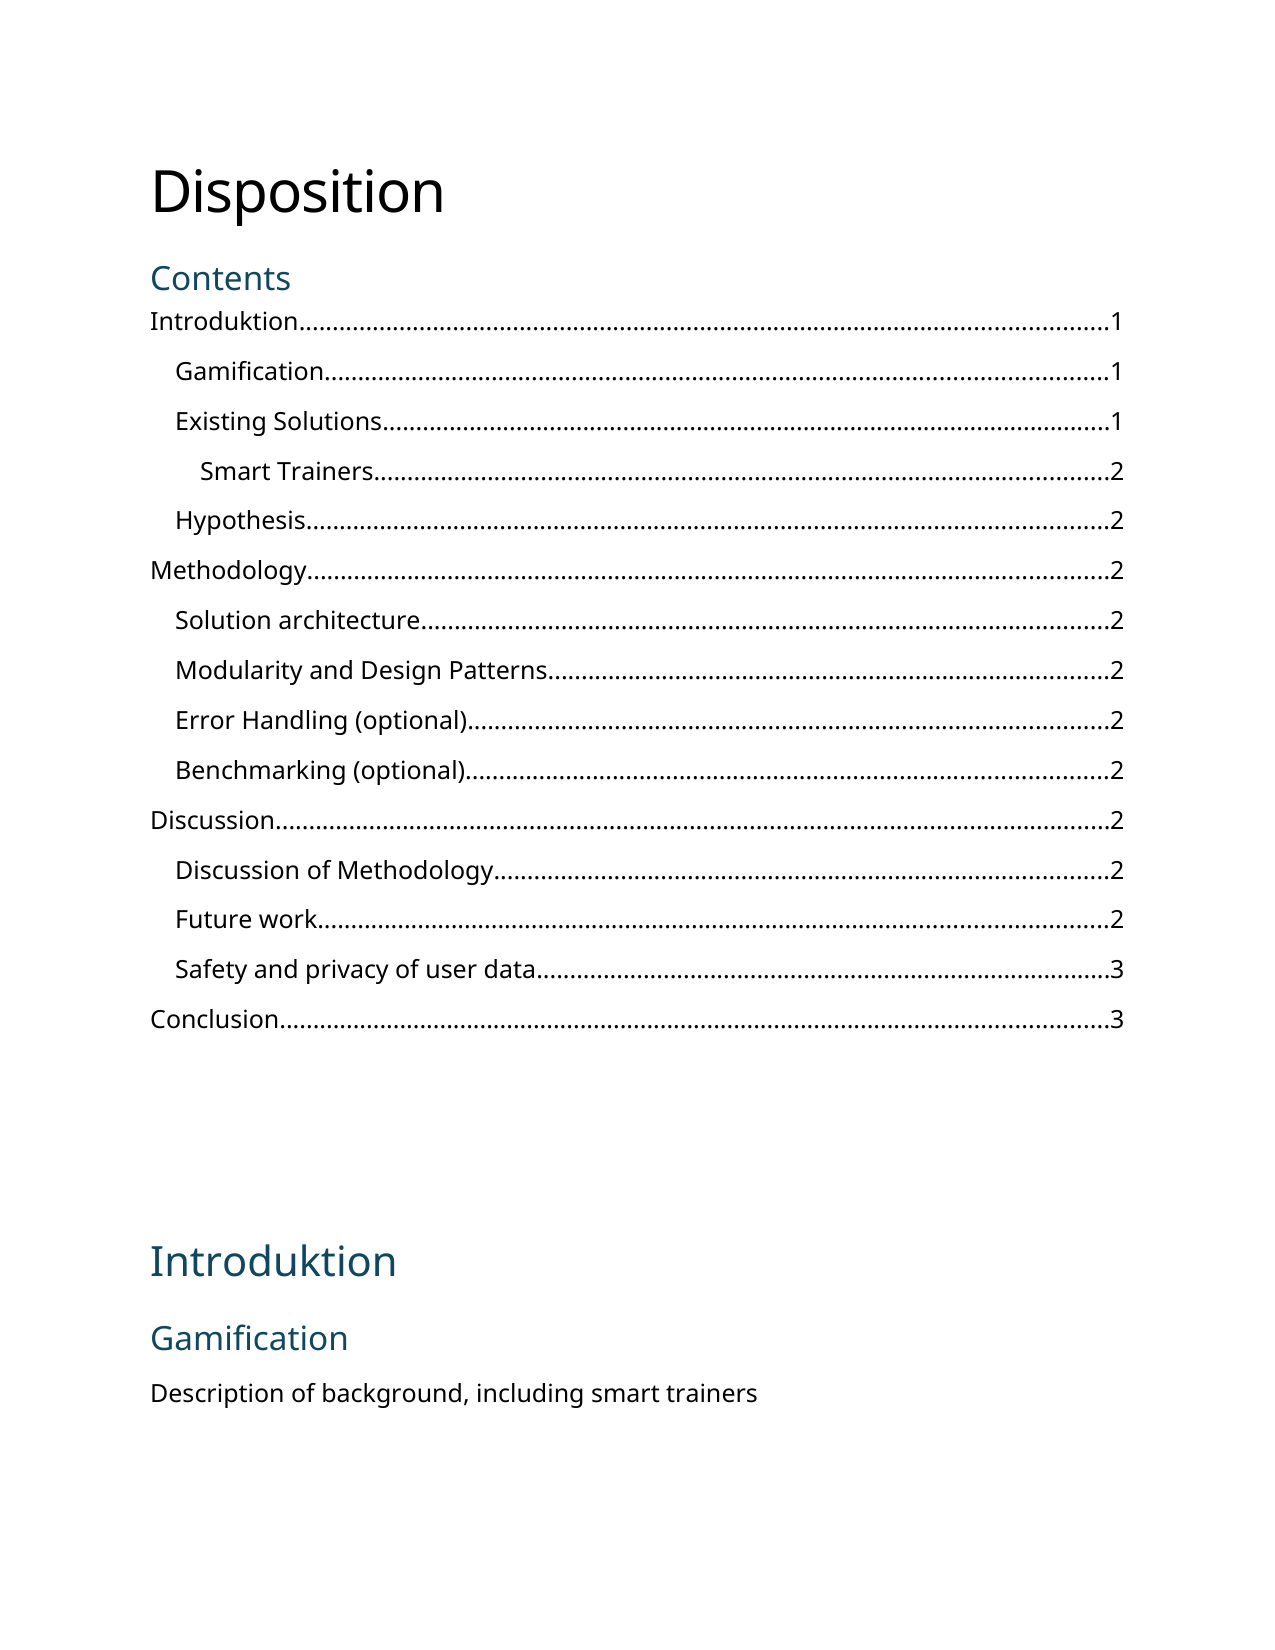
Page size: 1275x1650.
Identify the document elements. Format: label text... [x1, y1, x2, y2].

text Description of background, including smart trainers [150, 1376, 1125, 1410]
subtitle Gamification [150, 1315, 1125, 1360]
title Disposition [150, 150, 1125, 229]
subtitle Introduktion [150, 1232, 1125, 1289]
